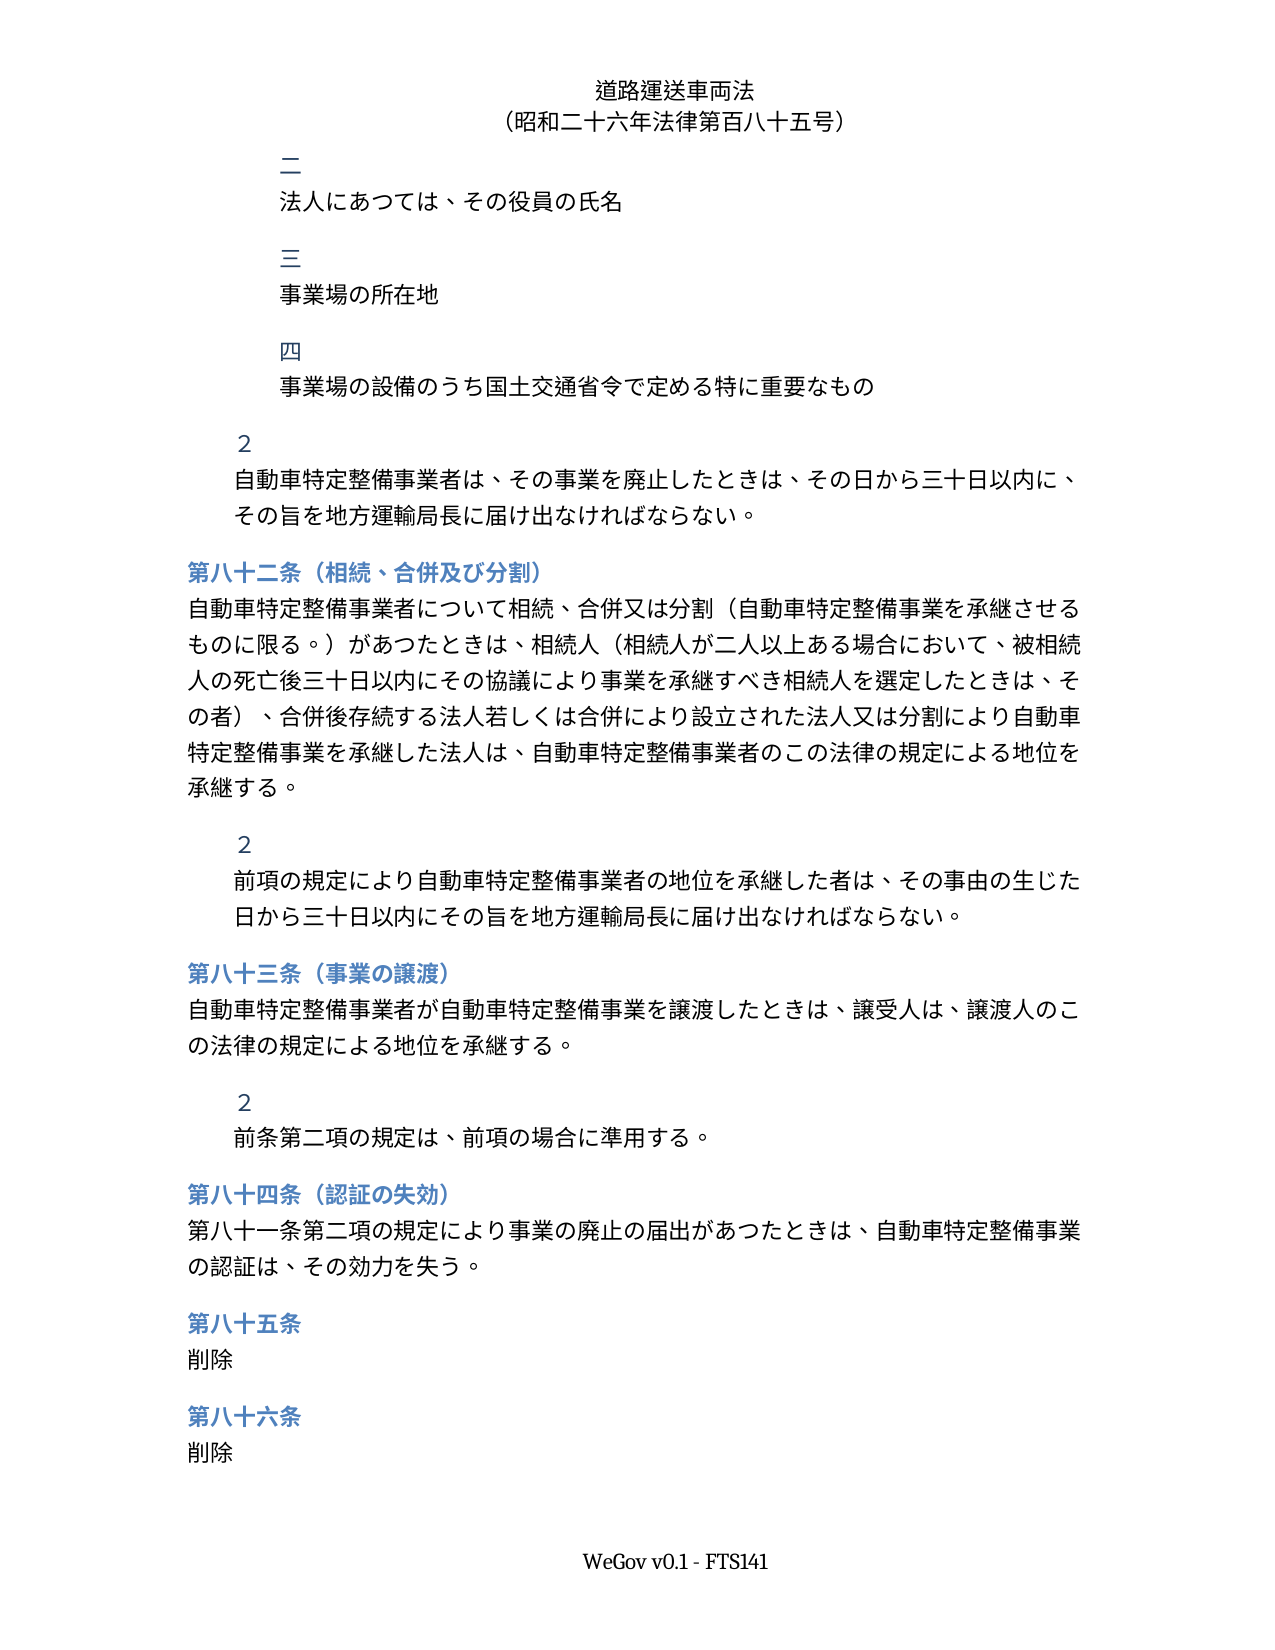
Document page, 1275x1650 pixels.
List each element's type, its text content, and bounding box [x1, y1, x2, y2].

text 自動車特定整備事業者は、その事業を廃止したときは、その日から三十日以内に、その旨を地方運輸局長に届け出なければならない。 [233, 464, 1087, 531]
subtitle 第八十二条（相続、合併及び分割） [187, 557, 1087, 588]
subtitle ２ [233, 428, 1087, 459]
text 前項の規定により自動車特定整備事業者の地位を承継した者は、その事由の生じた日から三十日以内にその旨を地方運輸局長に届け出なければならない。 [233, 865, 1087, 932]
text 削除 [187, 1436, 1087, 1468]
subtitle 二 [279, 150, 1087, 181]
subtitle 第八十三条（事業の譲渡） [187, 958, 1087, 989]
text 自動車特定整備事業者について相続、合併又は分割（自動車特定整備事業を承継させるものに限る。）があつたときは、相続人（相続人が二人以上ある場合において、被相続人の死亡後三十日以内にその協議により事業を承継すべき相続人を選定したときは、その者）、合併後存続する法人若しくは合併により設立された法人又は分割により自動車特定整備事業を承継した法人は、自動車特定整備事業者のこの法律の規定による地位を承継する。 [187, 593, 1087, 804]
text 自動車特定整備事業者が自動車特定整備事業を譲渡したときは、譲受人は、譲渡人のこの法律の規定による地位を承継する。 [187, 994, 1087, 1061]
subtitle 第八十四条（認証の失効） [187, 1179, 1087, 1210]
subtitle ２ [233, 1086, 1087, 1118]
text 第八十一条第二項の規定により事業の廃止の届出があつたときは、自動車特定整備事業の認証は、その効力を失う。 [187, 1215, 1087, 1282]
subtitle 第八十五条 [187, 1308, 1087, 1339]
subtitle ２ [233, 829, 1087, 860]
text 事業場の所在地 [279, 279, 1087, 310]
subtitle 四 [279, 335, 1087, 367]
subtitle 三 [279, 243, 1087, 274]
subtitle 第八十六条 [187, 1401, 1087, 1432]
text 事業場の設備のうち国土交通省令で定める特に重要なもの [279, 371, 1087, 403]
text 削除 [187, 1344, 1087, 1375]
text 前条第二項の規定は、前項の場合に準用する。 [233, 1122, 1087, 1154]
text 法人にあつては、その役員の氏名 [279, 186, 1087, 217]
